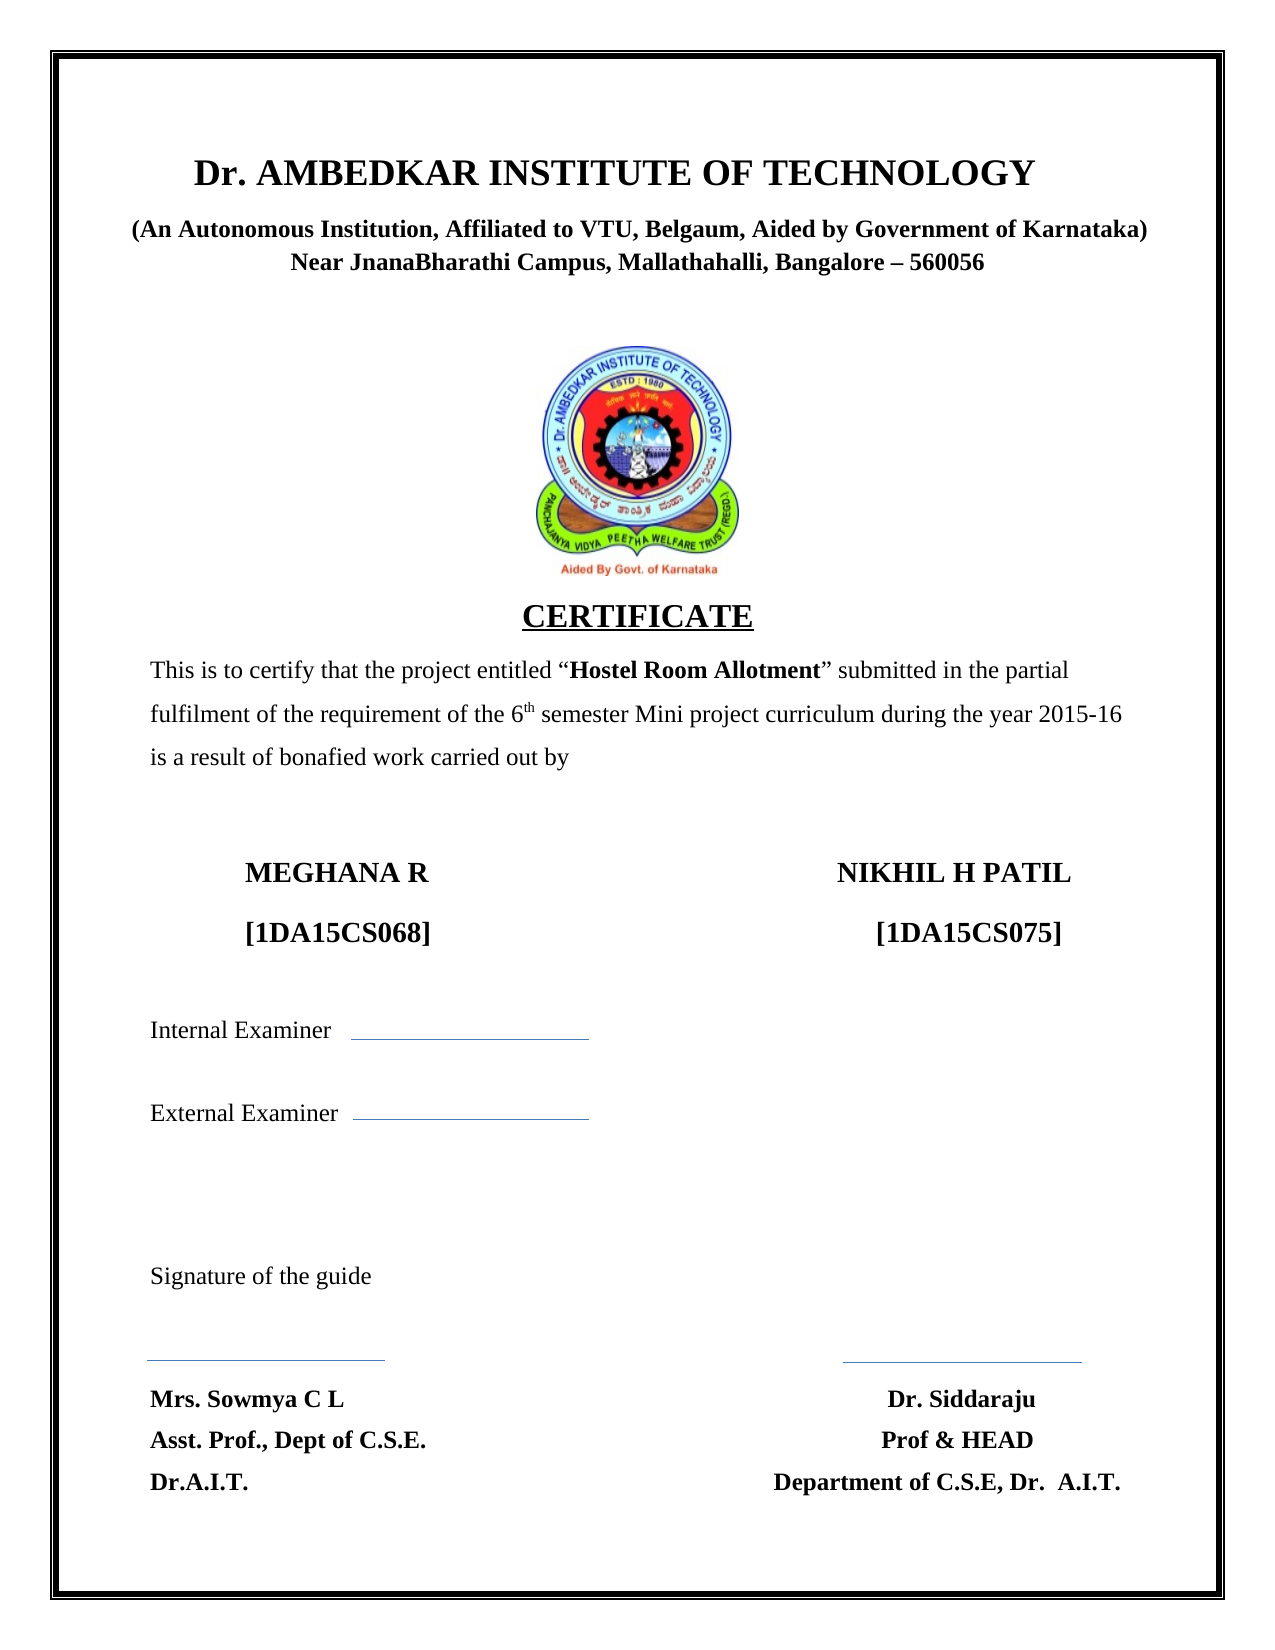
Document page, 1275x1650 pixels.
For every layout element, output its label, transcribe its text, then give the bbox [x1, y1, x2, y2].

text (An Autonomous Institution, Affiliated to VTU, Belgaum, Aided by Government of Karnataka) [91, 214, 1189, 243]
text Internal Examiner [150, 1015, 1125, 1044]
text This is to certify that the project entitled “Hostel Room Allotment” submitted in the partial fulfilment of the requirement of the 6th semester Mini project curriculum during the year 2015-16 is a result of bonafied work carried out by [150, 656, 1125, 771]
text Near JnanaBharathi Campus, Mallathahalli, Bangalore – 560056 [150, 247, 1125, 276]
text [1DA15CS068] [1DA15CS075] [150, 915, 1125, 948]
text Dr. AMBEDKAR INSTITUTE OF TECHNOLOGY [105, 150, 1125, 193]
text Mrs. Sowmya C L Dr. Siddaraju [150, 1384, 1125, 1413]
text Dr.A.I.T. Department of C.S.E, Dr. A.I.T. [150, 1467, 1125, 1496]
text External Examiner [150, 1098, 1125, 1127]
picture [536, 346, 739, 576]
text CERTIFICATE [150, 596, 1125, 635]
text Asst. Prof., Dept of C.S.E. Prof & HEAD [150, 1426, 1125, 1454]
text MEGHANA R NIKHIL H PATIL [150, 855, 1125, 889]
text Signature of the guide [150, 1261, 1125, 1290]
